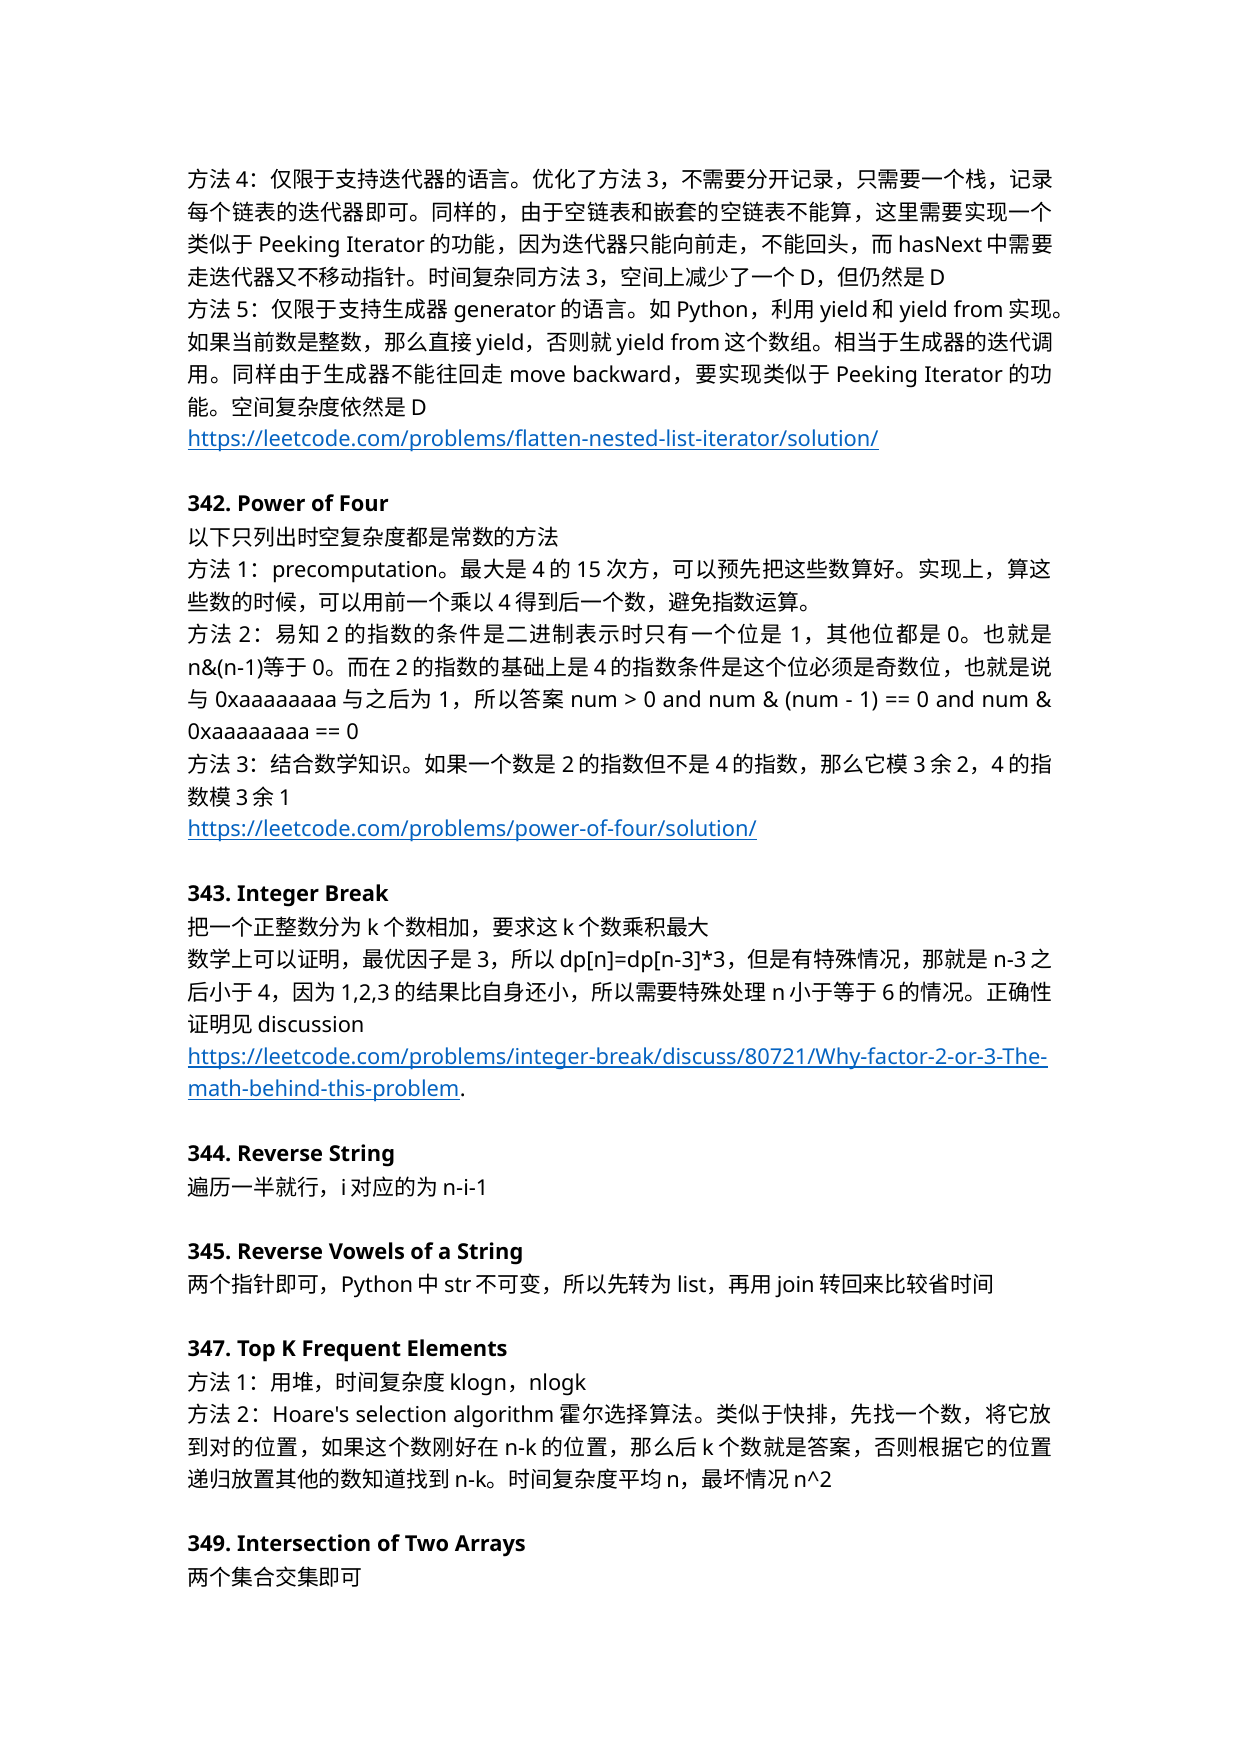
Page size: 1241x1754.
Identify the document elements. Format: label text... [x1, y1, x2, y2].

subtitle 344. Reverse String [187, 1137, 1053, 1169]
text 遍历一半就行，i对应的为n-i-1 [187, 1169, 1053, 1202]
text 数学上可以证明，最优因子是3，所以dp[n]=dp[n-3]*3，但是有特殊情况，那就是n-3之后小于4，因为1,2,3的结果比自身还小，所以需要特殊处理n小于等于6的情况。正确性证明见discussion [187, 942, 1053, 1039]
text 方法1：precomputation。最大是4的15次方，可以预先把这些数算好。实现上，算这些数的时候，可以用前一个乘以4得到后一个数，避免指数运算。 [187, 552, 1053, 617]
text 方法3：结合数学知识。如果一个数是2的指数但不是4的指数，那么它模3余2，4的指数模3余1 [187, 747, 1053, 812]
subtitle 349. Intersection of Two Arrays [187, 1527, 1053, 1559]
text https://leetcode.com/problems/power-of-four/solution/ [187, 812, 1053, 844]
subtitle 343. Integer Break [187, 877, 1053, 909]
text 两个指针即可，Python中str不可变，所以先转为list，再用join转回来比较省时间 [187, 1267, 1053, 1299]
text 两个集合交集即可 [187, 1559, 1053, 1592]
text 方法1：用堆，时间复杂度klogn，nlogk [187, 1364, 1053, 1397]
text 方法4：仅限于支持迭代器的语言。优化了方法3，不需要分开记录，只需要一个栈，记录每个链表的迭代器即可。同样的，由于空链表和嵌套的空链表不能算，这里需要实现一个类似于Peeking Iterator的功能，因为迭代器只能向前走，不能回头，而hasNext中需要走迭代器又不移动指针。时间复杂同方法3，空间上减少了一个D，但仍然是D [187, 162, 1053, 292]
text https://leetcode.com/problems/integer-break/discuss/80721/Why-factor-2-or-3-The-math-behind-this-problem. [187, 1039, 1053, 1104]
text 方法2：易知2的指数的条件是二进制表示时只有一个位是1，其他位都是0。也就是n&(n-1)等于0。而在2的指数的基础上是4的指数条件是这个位必须是奇数位，也就是说与0xaaaaaaaa与之后为1，所以答案num > 0 and num & (num - 1) == 0 and num & 0xaaaaaaaa == 0 [187, 617, 1053, 747]
text 以下只列出时空复杂度都是常数的方法 [187, 519, 1053, 552]
subtitle 342. Power of Four [187, 487, 1053, 519]
subtitle 345. Reverse Vowels of a String [187, 1234, 1053, 1267]
subtitle 347. Top K Frequent Elements [187, 1332, 1053, 1364]
text 方法2：Hoare's selection algorithm霍尔选择算法。类似于快排，先找一个数，将它放到对的位置，如果这个数刚好在n-k的位置，那么后k个数就是答案，否则根据它的位置递归放置其他的数知道找到n-k。时间复杂度平均n，最坏情况n^2 [187, 1397, 1053, 1494]
text 把一个正整数分为k个数相加，要求这k个数乘积最大 [187, 909, 1053, 942]
text 方法5：仅限于支持生成器generator的语言。如Python，利用yield和yield from实现。如果当前数是整数，那么直接yield，否则就yield from这个数组。相当于生成器的迭代调用。同样由于生成器不能往回走move backward，要实现类似于Peeking Iterator的功能。空间复杂度依然是D [187, 292, 1053, 422]
text https://leetcode.com/problems/flatten-nested-list-iterator/solution/ [187, 422, 1053, 454]
